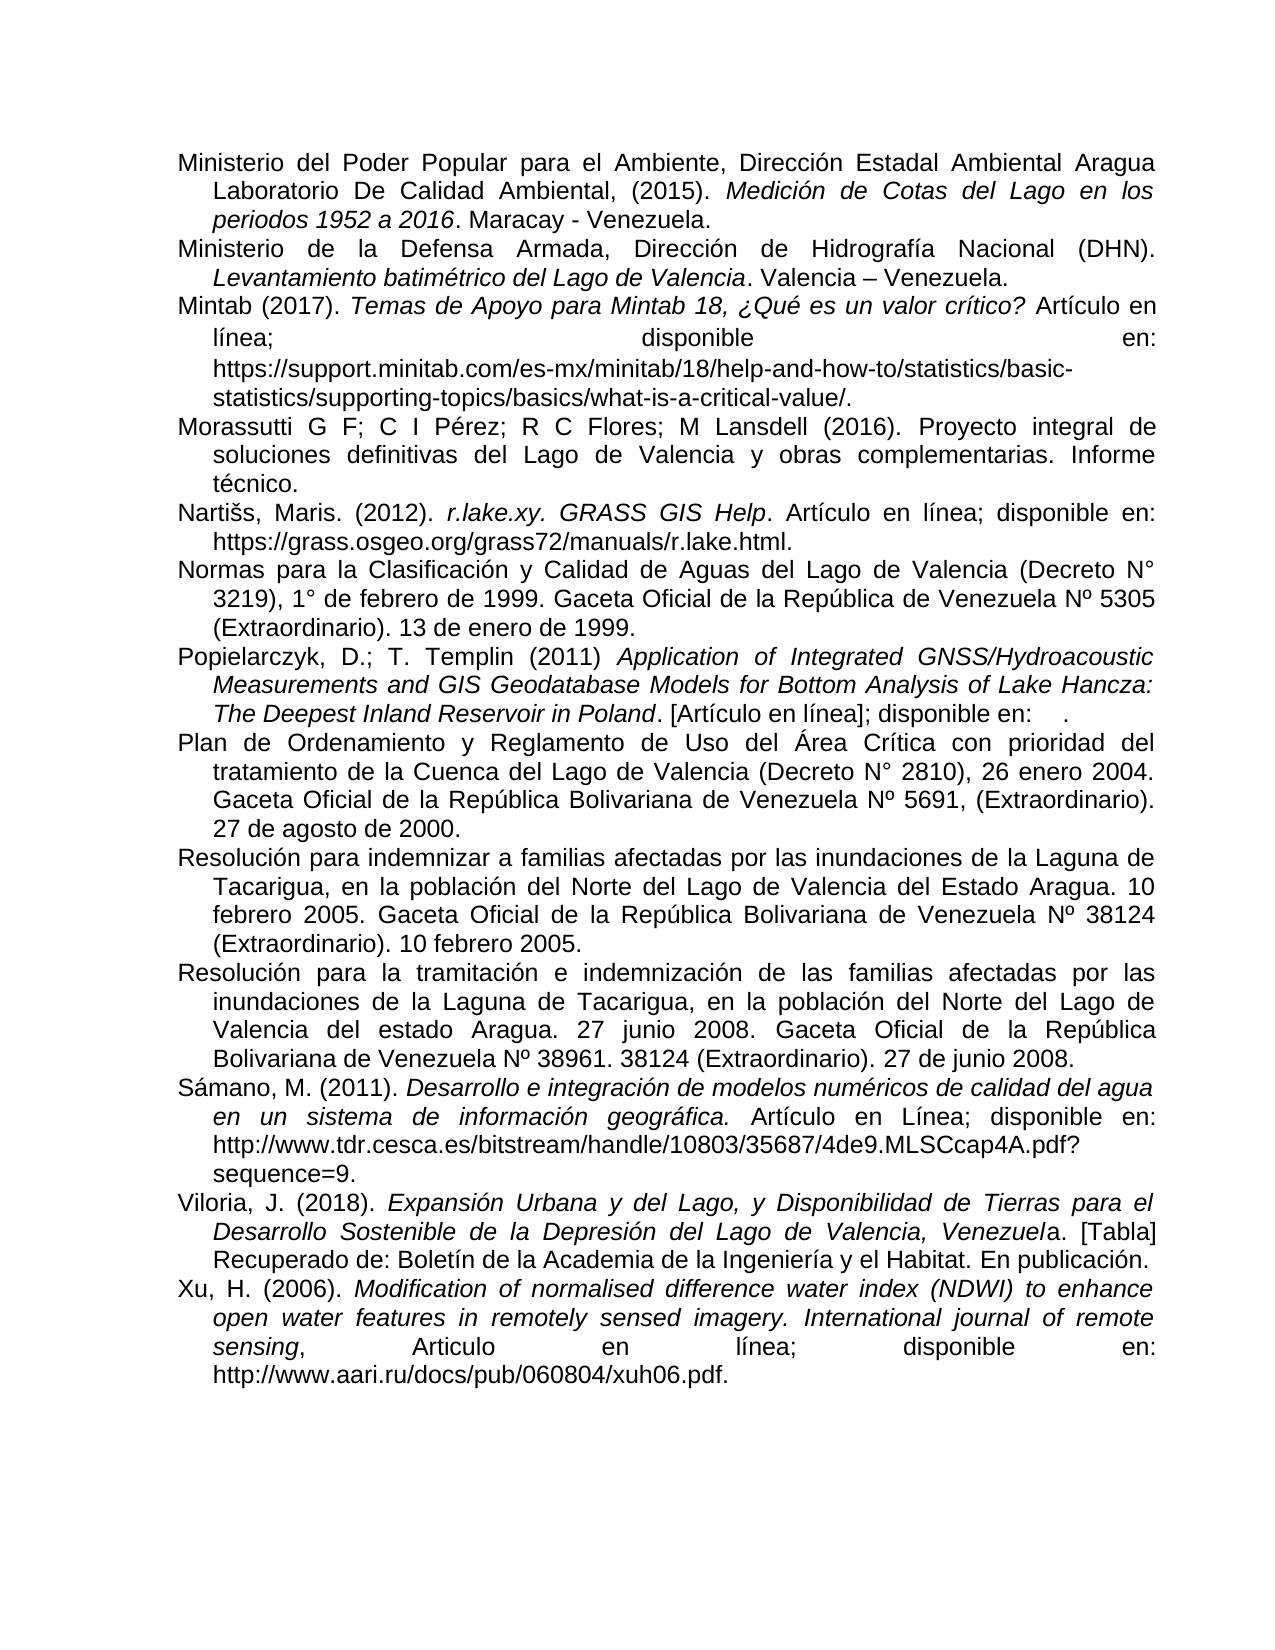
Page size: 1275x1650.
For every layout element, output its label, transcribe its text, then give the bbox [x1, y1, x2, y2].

text Sámano, M. (2011). Desarrollo e integración de modelos numéricos de calidad del agua en un sistema de información geográfica. Artículo en Línea; disponible en: http://www.tdr.cesca.es/bitstream/handle/10803/35687/4de9.MLSCcap4A.pdf?sequence=9. [177, 1073, 1157, 1188]
text Resolución para indemnizar a familias afectadas por las inundaciones de la Laguna de Tacarigua, en la población del Norte del Lago de Valencia del Estado Aragua. 10 febrero 2005. Gaceta Oficial de la República Bolivariana de Venezuela Nº 38124 (Extraordinario). 10 febrero 2005. [177, 843, 1157, 958]
text Viloria, J. (2018). Expansión Urbana y del Lago, y Disponibilidad de Tierras para el Desarrollo Sostenible de la Depresión del Lago de Valencia, Venezuela. [Tabla] Recuperado de: Boletín de la Academia de la Ingeniería y el Habitat. En publicación. [177, 1188, 1157, 1274]
text Xu, H. (2006). Modification of normalised difference water index (NDWI) to enhance open water features in remotely sensed imagery. International journal of remote sensing, Articulo en línea; disponible en: http://www.aari.ru/docs/pub/060804/xuh06.pdf. [177, 1274, 1157, 1389]
text Normas para la Clasificación y Calidad de Aguas del Lago de Valencia (Decreto N° 3219), 1° de febrero de 1999. Gaceta Oficial de la República de Venezuela Nº 5305 (Extraordinario). 13 de enero de 1999. [177, 555, 1157, 642]
text Ministerio de la Defensa Armada, Dirección de Hidrografía Nacional (DHN). Levantamiento batimétrico del Lago de Valencia. Valencia – Venezuela. [177, 234, 1157, 291]
text Nartišs, Maris. (2012). r.lake.xy. GRASS GIS Help. Artículo en línea; disponible en: https://grass.osgeo.org/grass72/manuals/r.lake.html. [177, 498, 1157, 555]
text Ministerio del Poder Popular para el Ambiente, Dirección Estadal Ambiental Aragua Laboratorio De Calidad Ambiental, (2015). Medición de Cotas del Lago en los periodos 1952 a 2016. Maracay - Venezuela. [177, 148, 1157, 234]
text Resolución para la tramitación e indemnización de las familias afectadas por las inundaciones de la Laguna de Tacarigua, en la población del Norte del Lago de Valencia del estado Aragua. 27 junio 2008. Gaceta Oficial de la República Bolivariana de Venezuela Nº 38961. 38124 (Extraordinario). 27 de junio 2008. [177, 958, 1157, 1073]
text Morassutti G F; C I Pérez; R C Flores; M Lansdell (2016). Proyecto integral de soluciones definitivas del Lago de Valencia y obras complementarias. Informe técnico. [177, 412, 1157, 498]
text Mintab (2017). Temas de Apoyo para Mintab 18, ¿Qué es un valor crítico? Artículo en línea; disponible en: https://support.minitab.com/es-mx/minitab/18/help-and-how-to/statistics/basic-statistics/supporting-topics/basics/what-is-a-critical-value/. [177, 291, 1157, 412]
text Plan de Ordenamiento y Reglamento de Uso del Área Crítica con prioridad del tratamiento de la Cuenca del Lago de Valencia (Decreto N° 2810), 26 enero 2004. Gaceta Oficial de la República Bolivariana de Venezuela Nº 5691, (Extraordinario). 27 de agosto de 2000. [177, 728, 1157, 843]
text Popielarczyk, D.; T. Templin (2011) Application of Integrated GNSS/Hydroacoustic Measurements and GIS Geodatabase Models for Bottom Analysis of Lake Hancza: The Deepest Inland Reservoir in Poland. [Artículo en línea]; disponible en: . [177, 642, 1157, 728]
